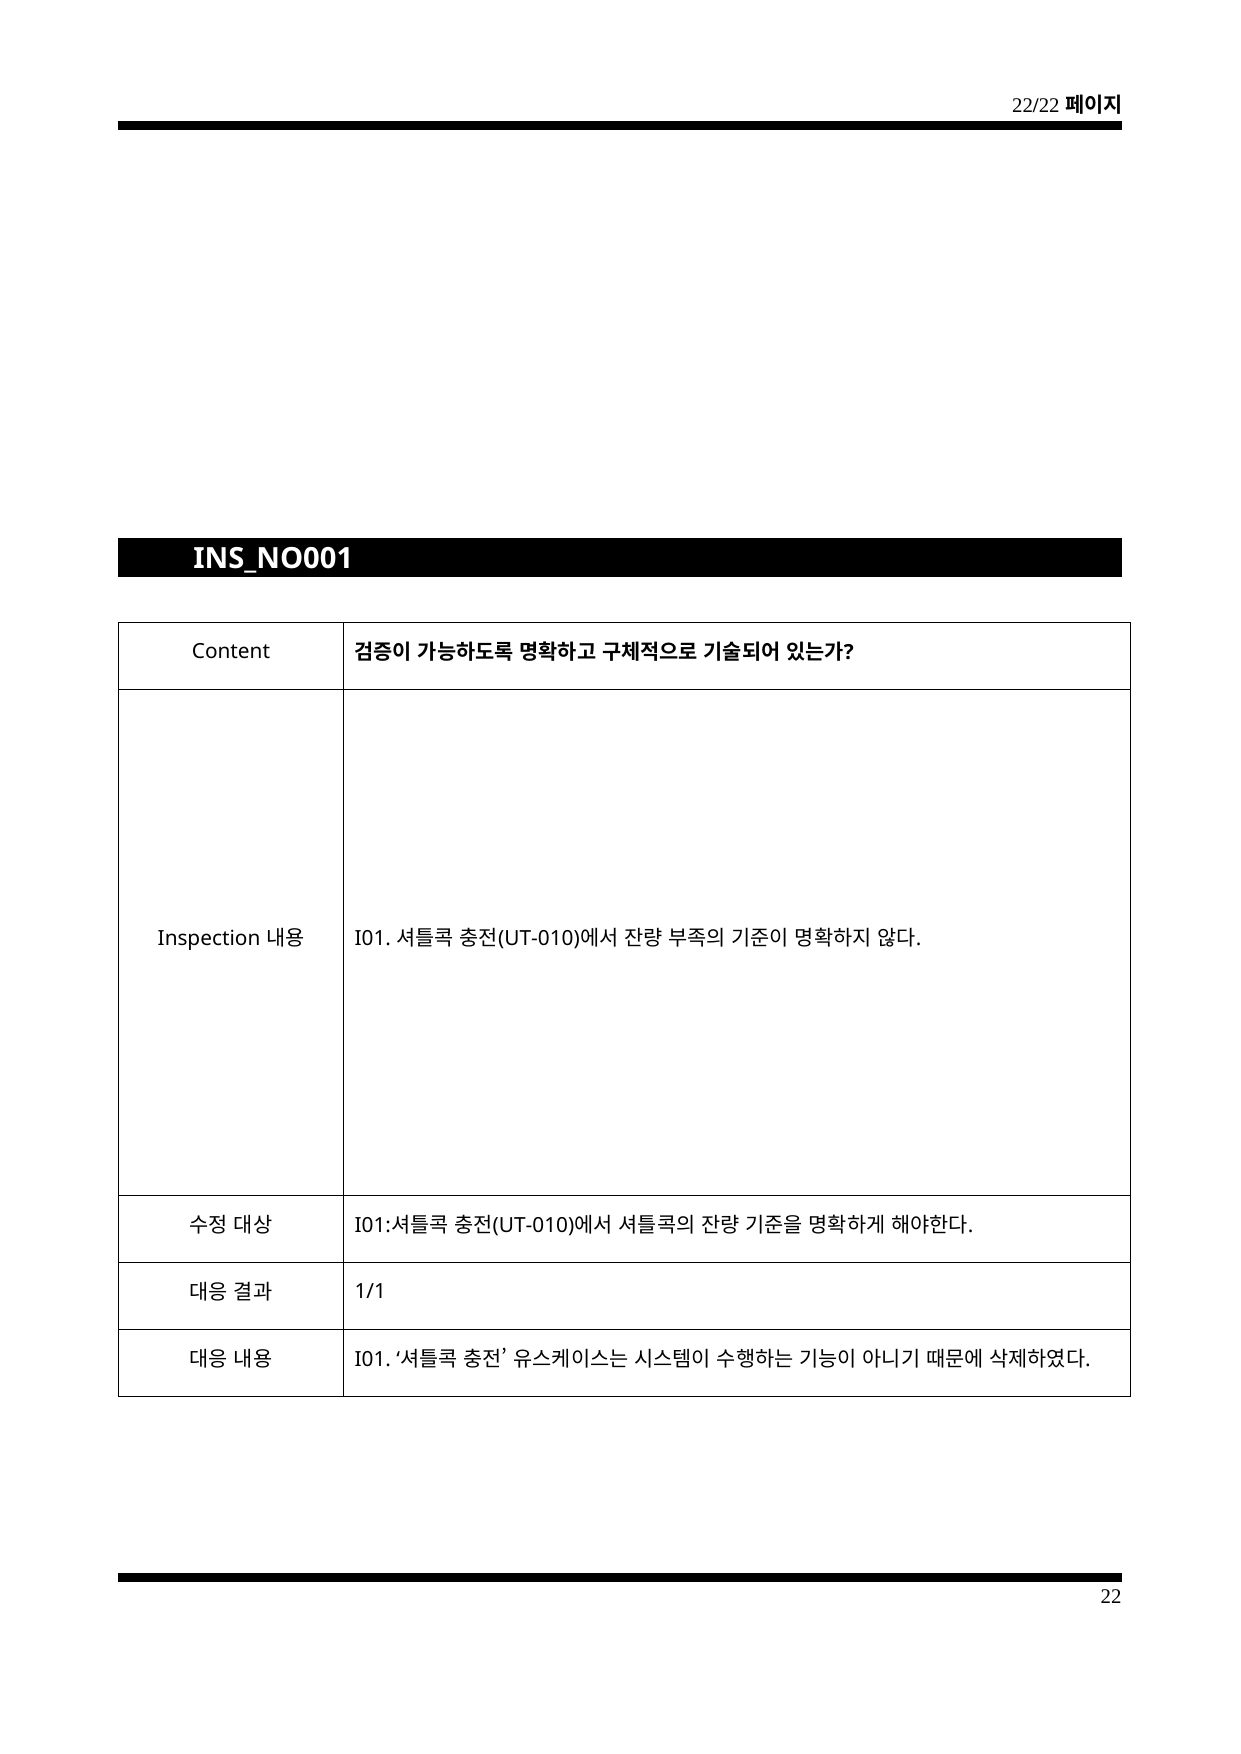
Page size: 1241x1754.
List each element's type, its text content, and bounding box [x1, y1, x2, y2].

table_cell I01. 셔틀콕 충전(UT-010)에서 잔량 부족의 기준이 명확하지 않다. [344, 690, 1130, 1195]
table_header 검증이 가능하도록 명확하고 구체적으로 기술되어 있는가? [344, 623, 1130, 689]
table_cell 수정 대상 [119, 1196, 343, 1262]
table_cell 대응 내용 [119, 1330, 343, 1396]
table_cell 1/1 [344, 1263, 1130, 1329]
table_cell I01. ‘셔틀콕 충전’ 유스케이스는 시스템이 수행하는 기능이 아니기 때문에 삭제하였다. [344, 1330, 1130, 1396]
table_header Content [119, 623, 343, 689]
list INS_NO001 [118, 538, 1122, 577]
table_cell Inspection 내용 [119, 690, 343, 1195]
table_cell 대응 결과 [119, 1263, 343, 1329]
table_cell I01:셔틀콕 충전(UT-010)에서 셔틀콕의 잔량 기준을 명확하게 해야한다. [344, 1196, 1130, 1262]
